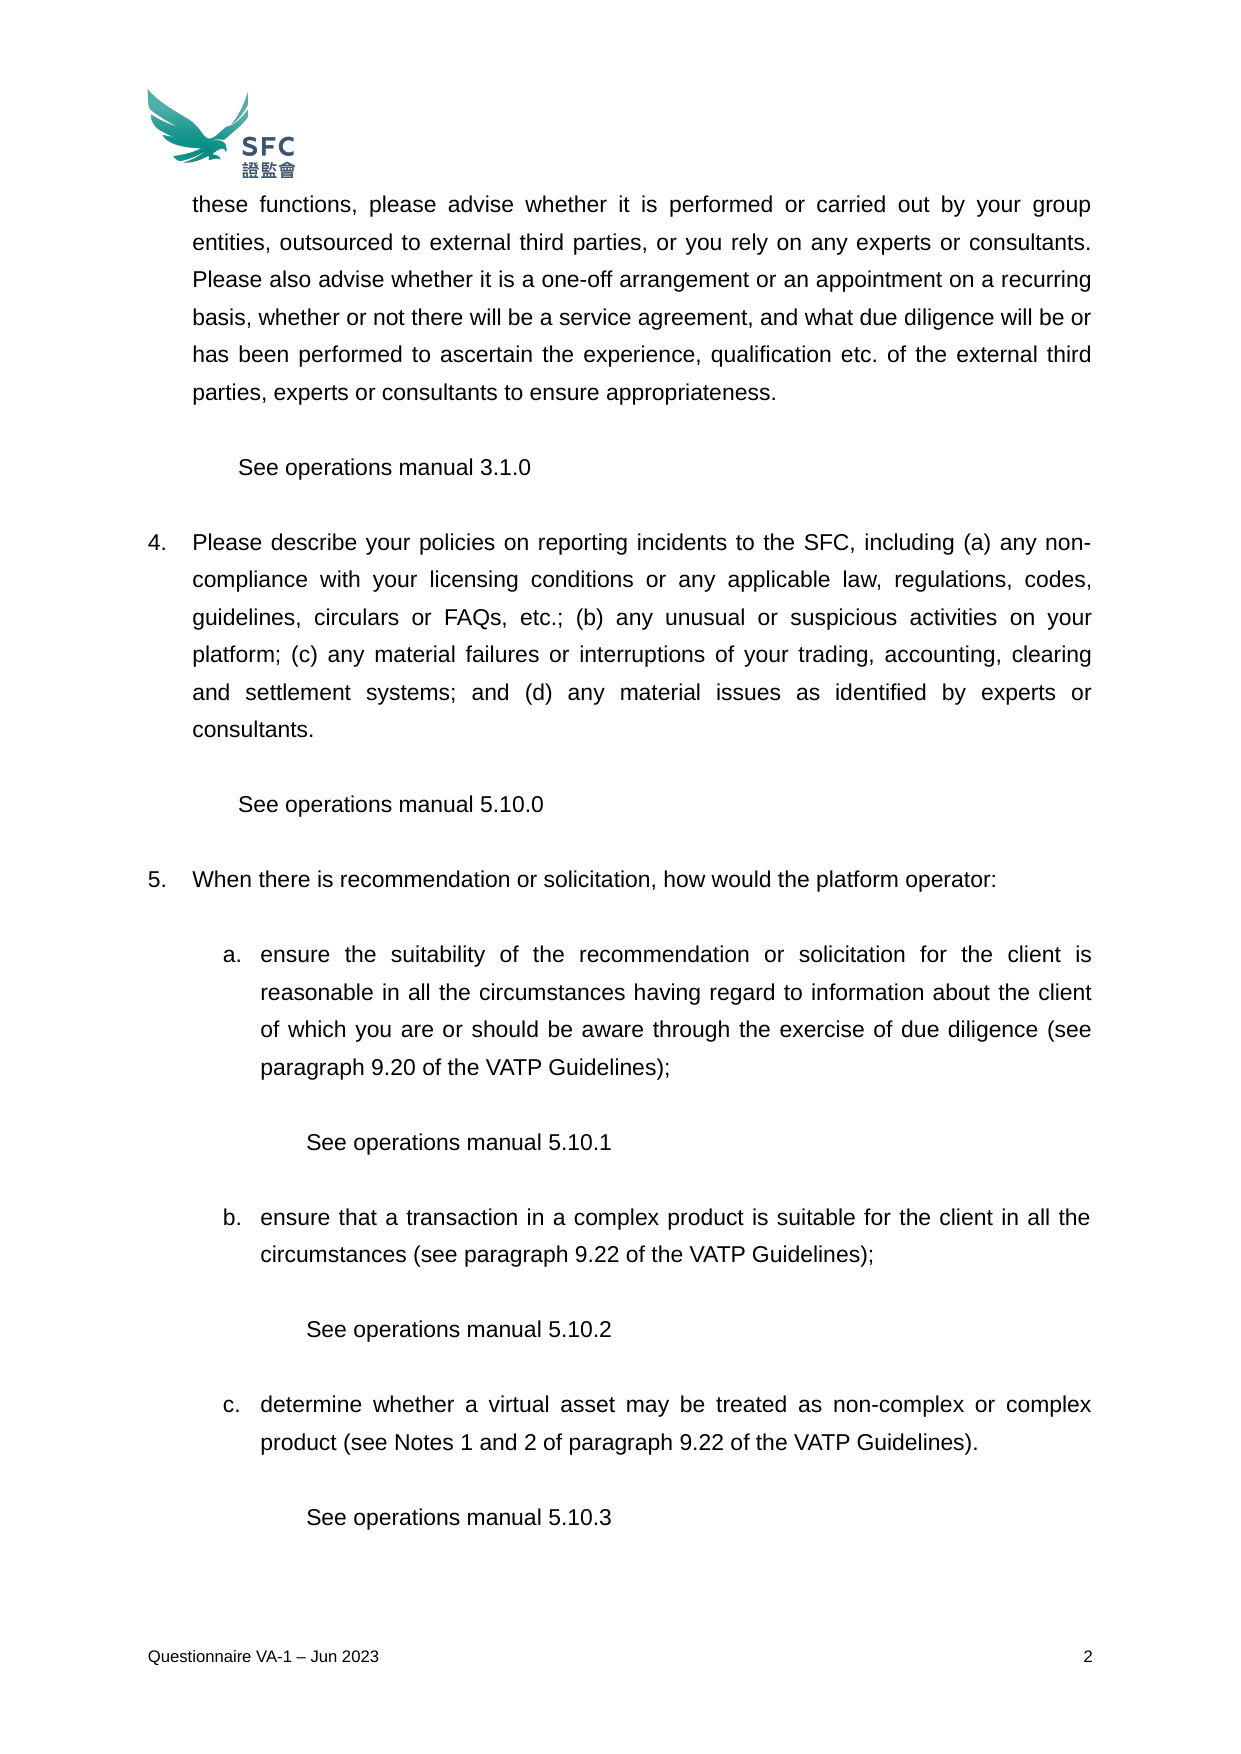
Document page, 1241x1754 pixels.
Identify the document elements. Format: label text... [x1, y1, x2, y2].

list See operations manual 5.10.3 [222, 1498, 1092, 1536]
list Please describe your policies on reporting incidents to the SFC, including (a) any non-compliance with your licensing conditions or any applicable law, regulations, codes, guidelines, circulars or FAQs, etc.; (b) any unusual or suspicious activities on your platform; (c) any material failures or interruptions of your trading, accounting, clearing and settlement systems; and (d) any material issues as identified by experts or consultants. [148, 523, 1092, 748]
list When there is recommendation or solicitation, how would the platform operator: [148, 861, 1092, 898]
list See operations manual 5.10.1 [229, 1123, 1092, 1161]
list ensure that a transaction in a complex product is suitable for the client in all the circumstances (see paragraph 9.22 of the VATP Guidelines); [223, 1198, 1092, 1273]
list See operations manual 5.10.0 [192, 786, 1092, 823]
list See operations manual 3.1.0 [192, 448, 1092, 486]
list ensure the suitability of the recommendation or solicitation for the client is reasonable in all the circumstances having regard to information about the client of which you are or should be aware through the exercise of due diligence (see paragraph 9.20 of the VATP Guidelines); [223, 936, 1092, 1086]
list determine whether a virtual asset may be treated as non-complex or complex product (see Notes 1 and 2 of paragraph 9.22 of the VATP Guidelines). [223, 1386, 1092, 1461]
picture [147, 88, 295, 178]
list See operations manual 5.10.2 [229, 1311, 1092, 1348]
